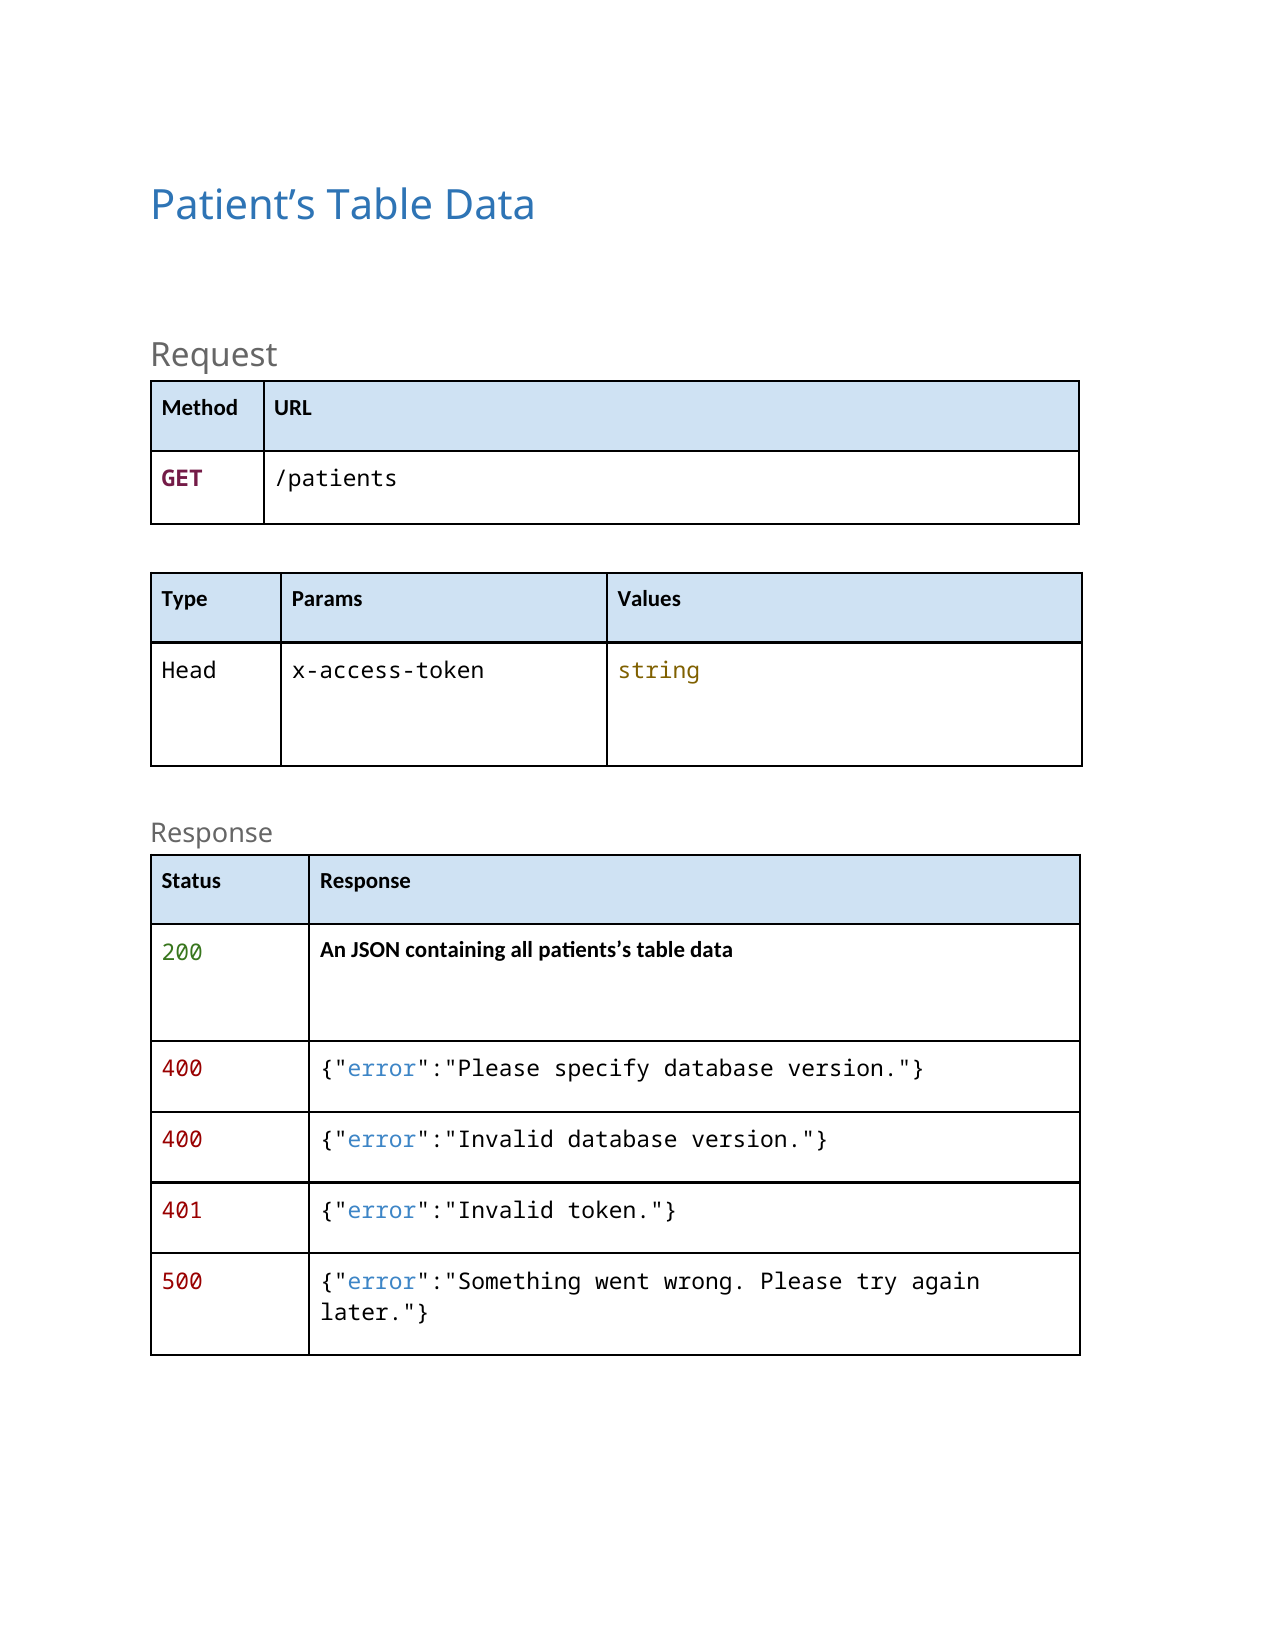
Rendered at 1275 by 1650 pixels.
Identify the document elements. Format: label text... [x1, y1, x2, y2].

table_cell 500 [152, 1254, 308, 1354]
table_cell {"error":"Please specify database version."} [310, 1042, 1079, 1111]
table_header Method [152, 382, 263, 450]
subtitle Request [150, 331, 1152, 377]
table_cell An JSON containing all patients’s table data [310, 925, 1079, 1040]
subtitle Response [150, 814, 1152, 851]
table_cell x-access-token [282, 644, 606, 765]
table_header Response [310, 856, 1079, 923]
table_cell string [608, 644, 1081, 765]
table_cell 400 [152, 1113, 308, 1181]
table_cell 401 [152, 1184, 308, 1252]
table_cell {"error":"Something went wrong. Please try again later."} [310, 1254, 1079, 1354]
table_header Status [152, 856, 308, 923]
subtitle Patient’s Table Data [150, 175, 1125, 281]
table_header URL [265, 382, 1078, 450]
table_cell Head [152, 644, 280, 765]
table_cell {"error":"Invalid token."} [310, 1184, 1079, 1252]
table_header Params [282, 574, 606, 641]
table_header Type [152, 574, 280, 641]
table_cell GET [152, 452, 263, 523]
table_cell 400 [152, 1042, 308, 1111]
table_header Values [608, 574, 1081, 641]
table_cell 200 [152, 925, 308, 1040]
table_cell {"error":"Invalid database version."} [310, 1113, 1079, 1181]
table_cell /patients [265, 452, 1078, 523]
